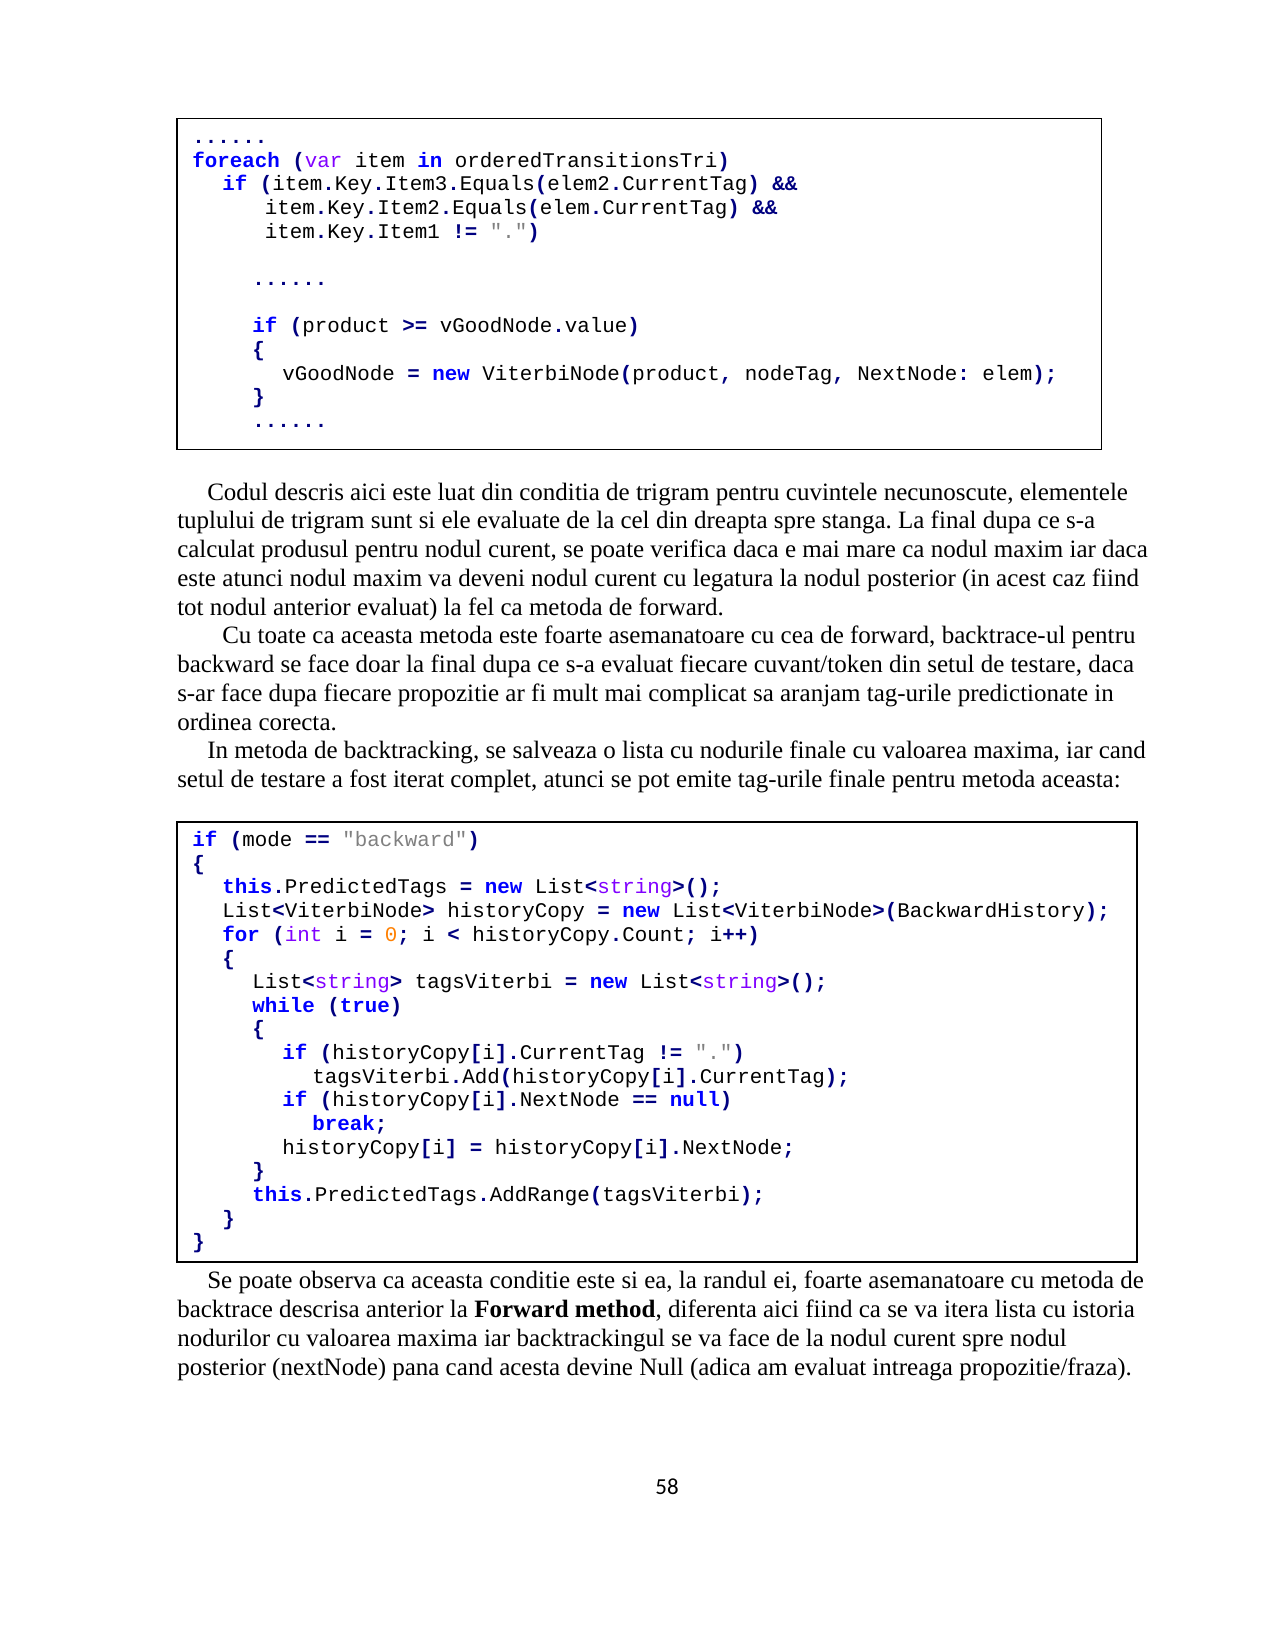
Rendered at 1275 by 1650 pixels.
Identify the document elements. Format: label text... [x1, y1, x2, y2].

text Cu toate ca aceasta metoda este foarte asemanatoare cu cea de forward, backtrace-ul pentru backward se face doar la final dupa ce s-a evaluat fiecare cuvant/token din setul de testare, daca s-ar face dupa fiecare propozitie ar fi mult mai complicat sa aranjam tag-urile predictionate in ordinea corecta. [177, 621, 1156, 736]
text Codul descris aici este luat din conditia de trigram pentru cuvintele necunoscute, elementele tuplului de trigram sunt si ele evaluate de la cel din dreapta spre stanga. La final dupa ce s-a calculat produsul pentru nodul curent, se poate verifica daca e mai mare ca nodul maxim iar daca este atunci nodul maxim va deveni nodul curent cu legatura la nodul posterior (in acest caz fiind tot nodul anterior evaluat) la fel ca metoda de forward. [177, 477, 1156, 621]
text Se poate observa ca aceasta conditie este si ea, la randul ei, foarte asemanatoare cu metoda de backtrace descrisa anterior la Forward method, diferenta aici fiind ca se va itera lista cu istoria nodurilor cu valoarea maxima iar backtrackingul se va face de la nodul curent spre nodul posterior (nextNode) pana cand acesta devine Null (adica am evaluat intreaga propozitie/fraza). [177, 1266, 1156, 1381]
text In metoda de backtracking, se salveaza o lista cu nodurile finale cu valoarea maxima, iar cand setul de testare a fost iterat complet, atunci se pot emite tag-urile finale pentru metoda aceasta: [177, 736, 1156, 793]
